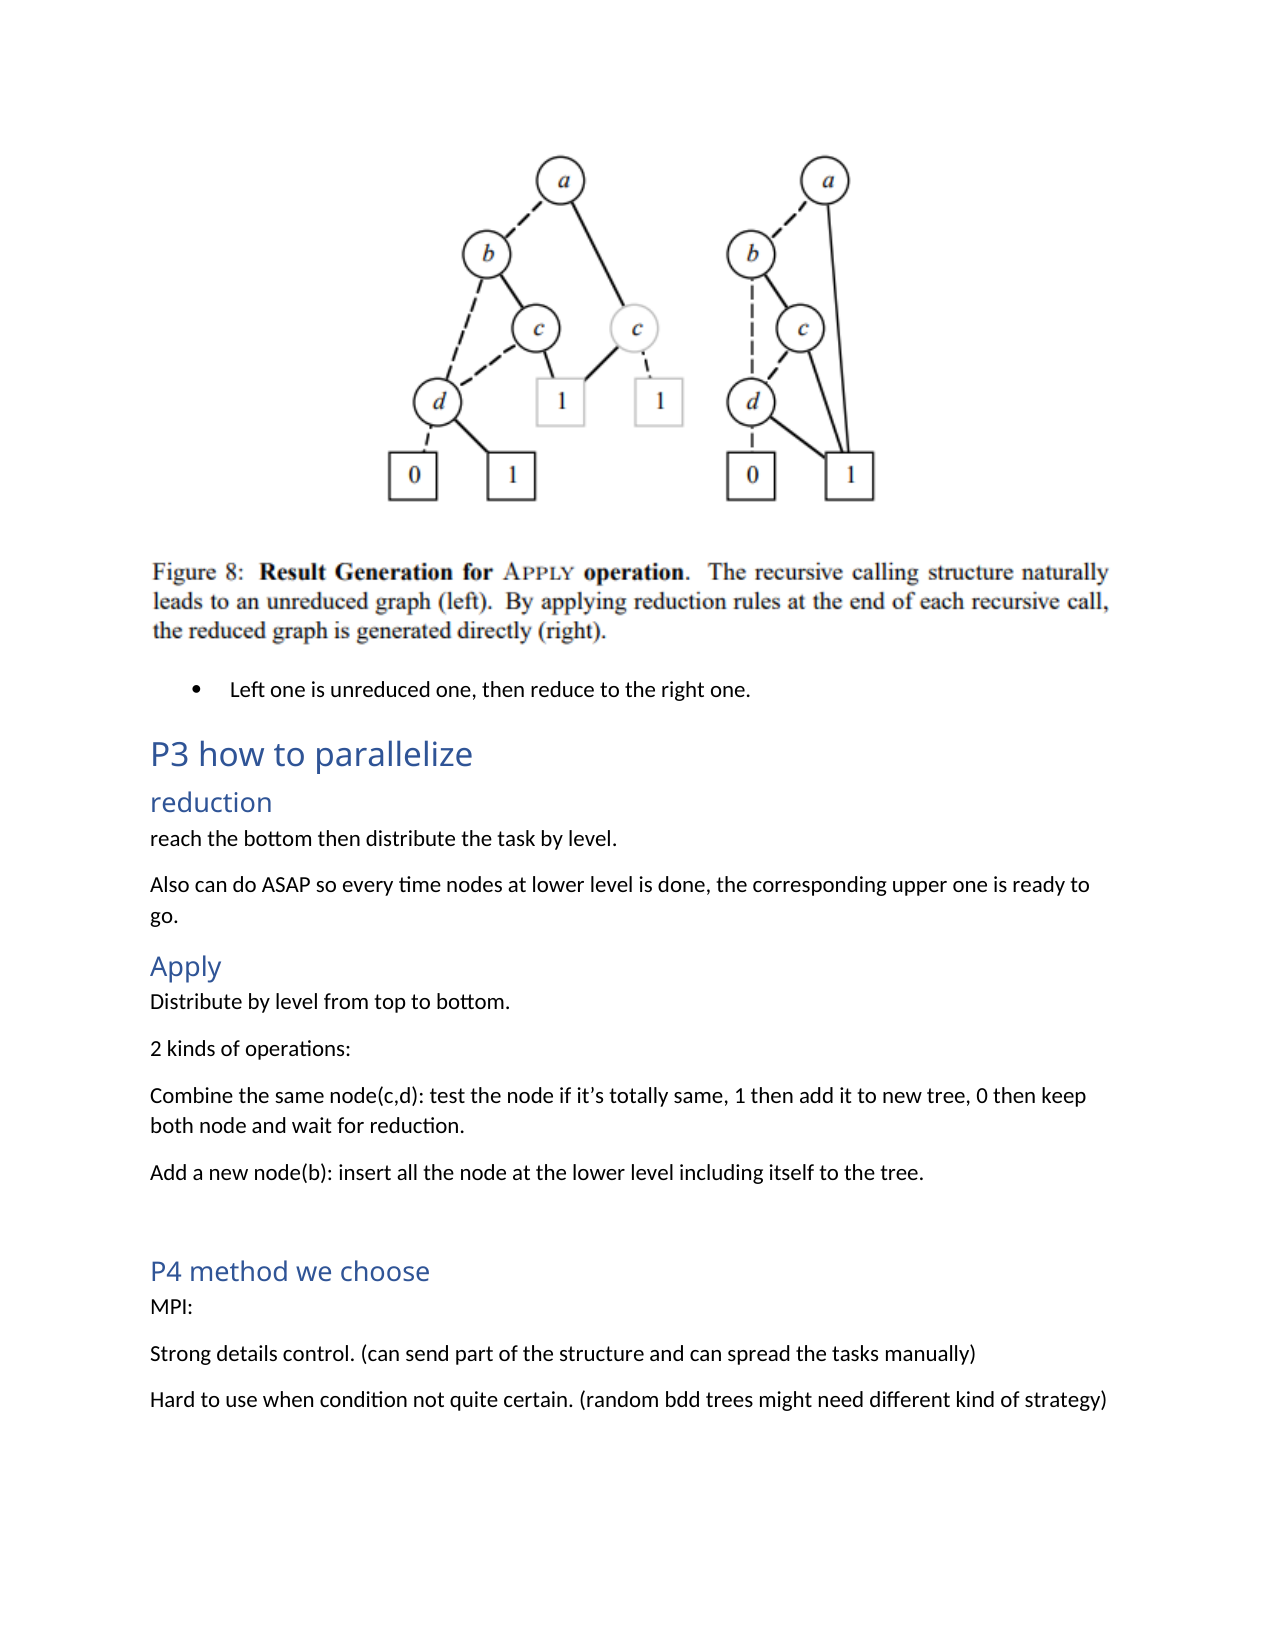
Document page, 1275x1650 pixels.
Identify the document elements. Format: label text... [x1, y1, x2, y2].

subtitle reduction [150, 784, 1125, 821]
text Hard to use when condition not quite certain. (random bdd trees might need different kind of strategy) [150, 1386, 1125, 1413]
text reach the bottom then distribute the task by level. [150, 824, 1125, 852]
subtitle P3 how to parallelize [150, 731, 1125, 776]
subtitle Apply [150, 948, 1125, 984]
text MPI: [150, 1292, 1125, 1320]
text Also can do ASAP so every time nodes at lower level is done, the corresponding upper one is ready to go. [150, 871, 1125, 929]
text 2 kinds of operations: [150, 1034, 1125, 1062]
text Strong details control. (can send part of the structure and can spread the tasks manually) [150, 1339, 1125, 1367]
list Left one is unreduced one, then reduce to the right one. [192, 676, 1125, 703]
picture [150, 150, 1125, 657]
text Combine the same node(c,d): test the node if it’s totally same, 1 then add it to new tree, 0 then keep both node and wait for reduction. [150, 1081, 1125, 1139]
text Add a new node(b): insert all the node at the lower level including itself to the tree. [150, 1158, 1125, 1186]
subtitle P4 method we choose [150, 1252, 1125, 1289]
text Distribute by level from top to bottom. [150, 987, 1125, 1015]
